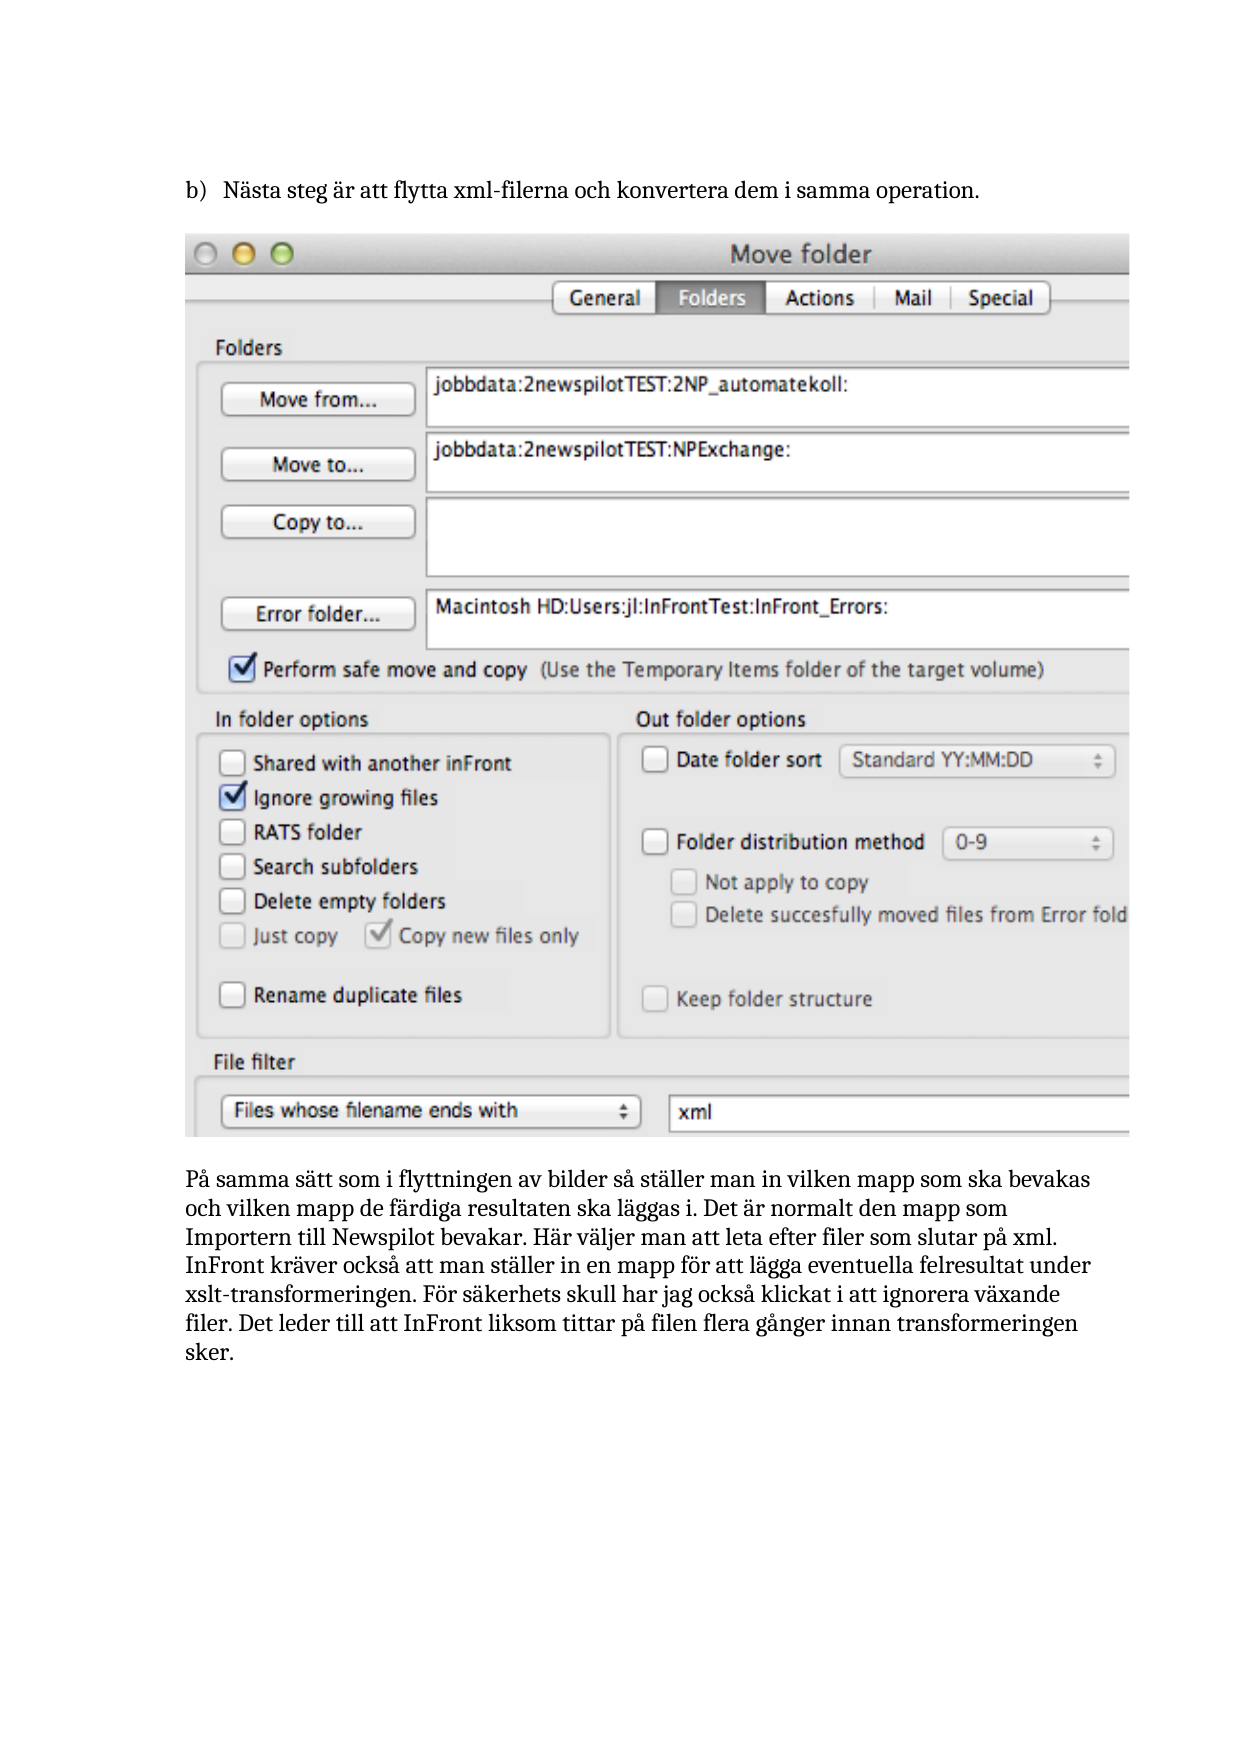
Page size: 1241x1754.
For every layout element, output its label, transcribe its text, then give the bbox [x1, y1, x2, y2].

list Nästa steg är att flytta xml-filerna och konvertera dem i samma operation. [185, 176, 1093, 205]
picture [185, 233, 1130, 1137]
list På samma sätt som i flyttningen av bilder så ställer man in vilken mapp som ska bevakas och vilken mapp de färdiga resultaten ska läggas i. Det är normalt den mapp som Importern till Newspilot bevakar. Här väljer man att leta efter filer som slutar på xml. [185, 1165, 1093, 1251]
list InFront kräver också att man ställer in en mapp för att lägga eventuella felresultat under xslt-transformeringen. För säkerhets skull har jag också klickat i att ignorera växande filer. Det leder till att InFront liksom tittar på filen flera gånger innan transformeringen sker. [185, 1251, 1093, 1366]
